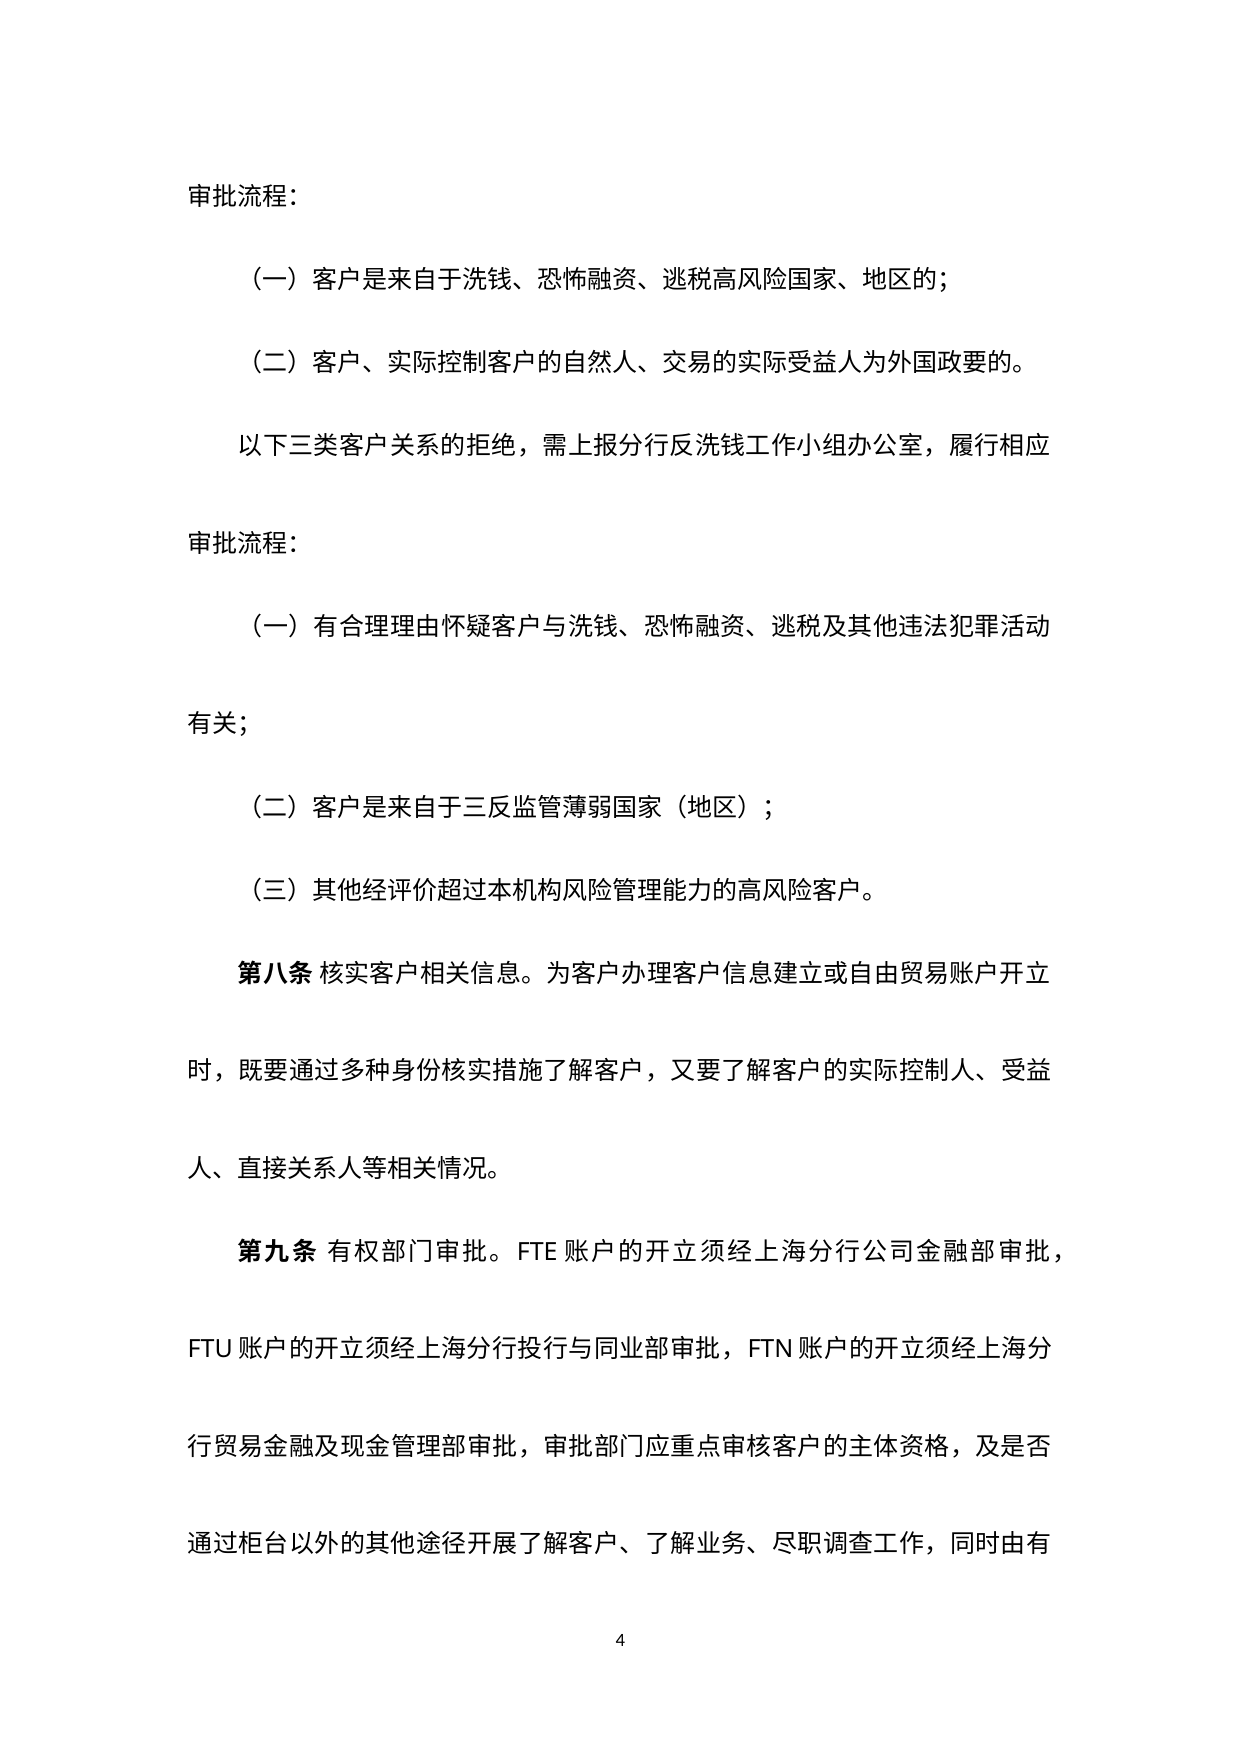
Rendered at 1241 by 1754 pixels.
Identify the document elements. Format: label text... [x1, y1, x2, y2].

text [187, 1217, 1053, 1574]
text （一）有合理理由怀疑客户与洗钱、恐怖融资、逃税及其他违法犯罪活动有关； [187, 592, 1053, 754]
text （二）客户是来自于三反监管薄弱国家（地区）； [187, 773, 1053, 838]
text （一）客户是来自于洗钱、恐怖融资、逃税高风险国家、地区的； [187, 245, 1053, 310]
text 第八条 核实客户相关信息。为客户办理客户信息建立或自由贸易账户开立时，既要通过多种身份核实措施了解客户，又要了解客户的实际控制人、受益人、直接关系人等相关情况。 [187, 939, 1053, 1199]
text （二）客户、实际控制客户的自然人、交易的实际受益人为外国政要的。 [187, 328, 1053, 393]
text 以下三类客户关系的拒绝，需上报分行反洗钱工作小组办公室，履行相应审批流程： [187, 411, 1053, 574]
text （三）其他经评价超过本机构风险管理能力的高风险客户。 [187, 856, 1053, 921]
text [187, 162, 1053, 227]
